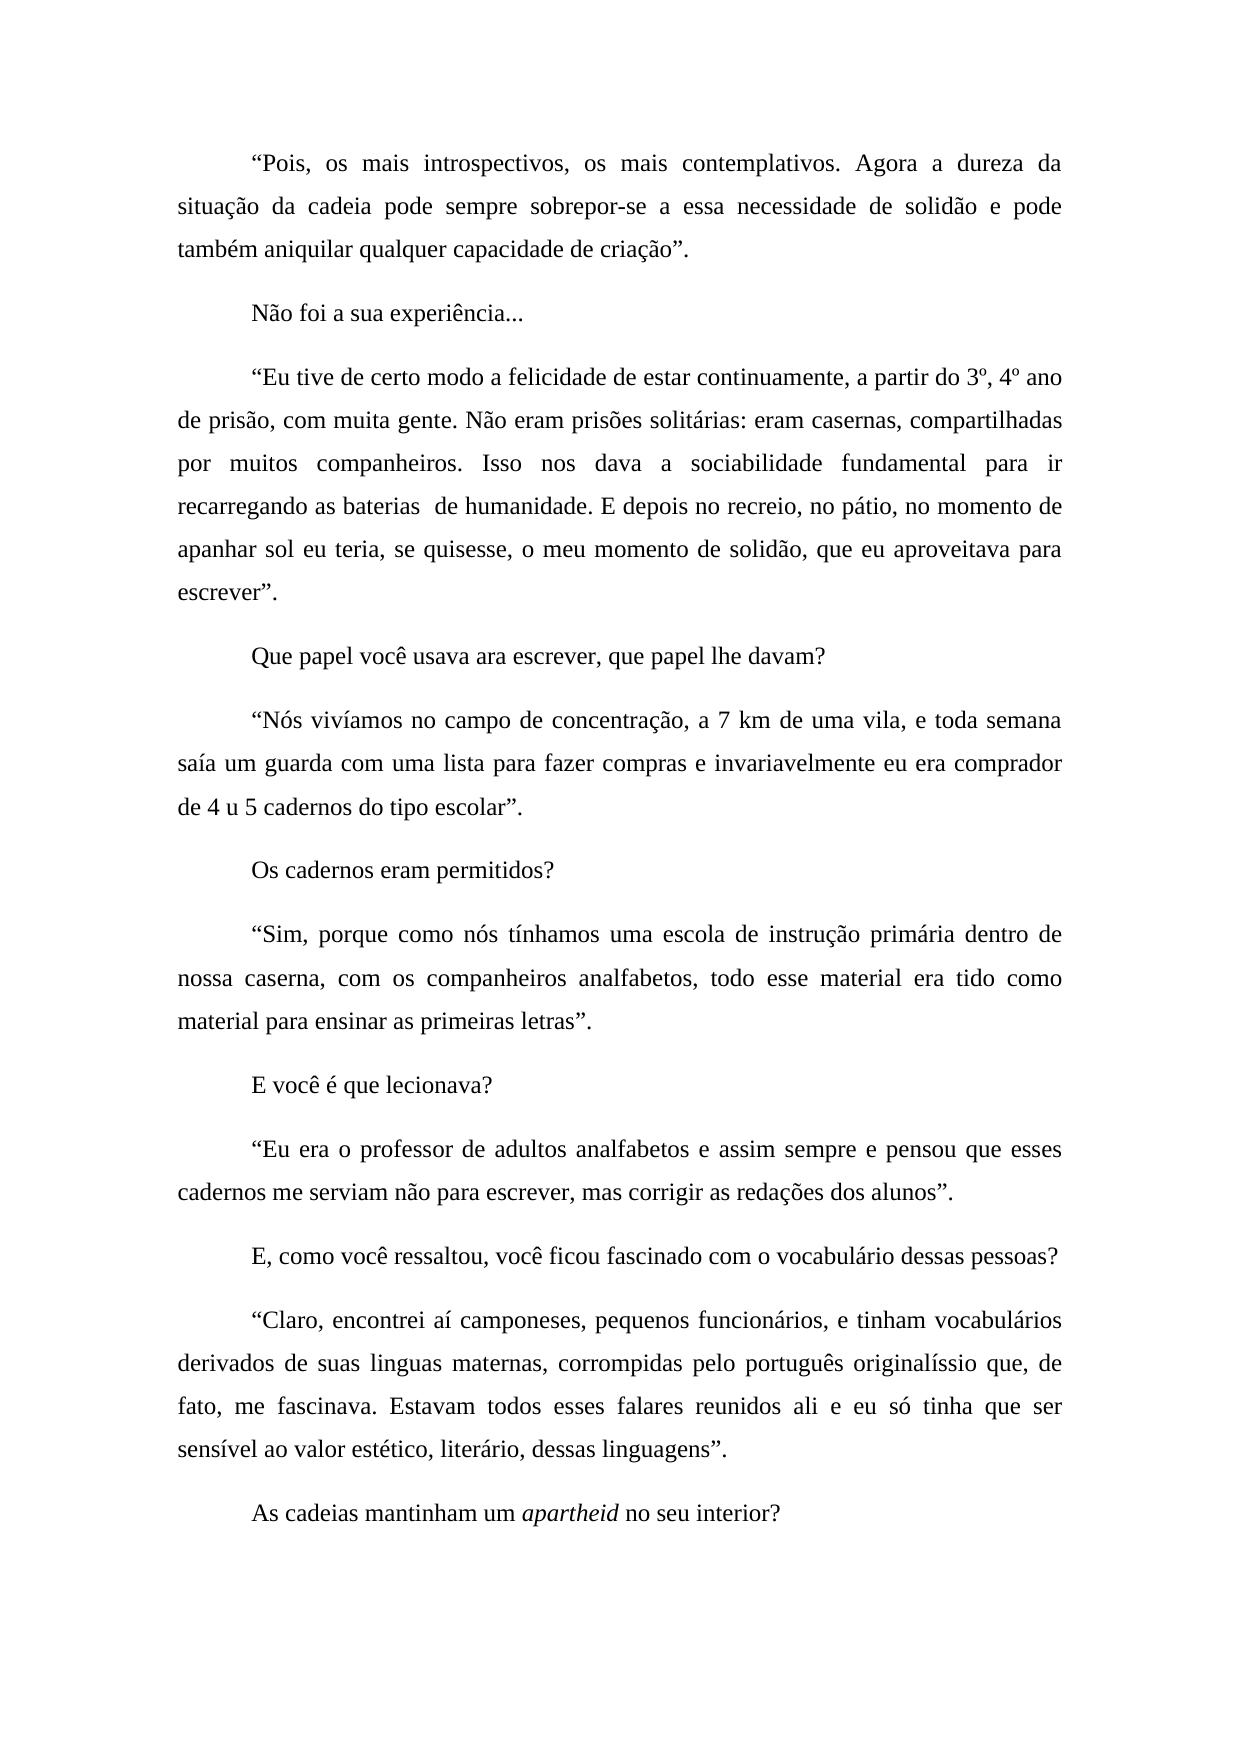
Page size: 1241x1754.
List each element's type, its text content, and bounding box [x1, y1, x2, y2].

text “Claro, encontrei aí camponeses, pequenos funcionários, e tinham vocabulários derivados de suas linguas maternas, corrompidas pelo português originalíssio que, de fato, me fascinava. Estavam todos esses falares reunidos ali e eu só tinha que ser sensível ao valor estético, literário, dessas linguagens”. [177, 1305, 1063, 1463]
text Os cadernos eram permitidos? [177, 856, 1063, 884]
text E, como você ressaltou, você ficou fascinado com o vocabulário dessas pessoas? [177, 1241, 1063, 1269]
text “Pois, os mais introspectivos, os mais contemplativos. Agora a dureza da situação da cadeia pode sempre sobrepor-se a essa necessidade de solidão e pode também aniquilar qualquer capacidade de criação”. [177, 148, 1063, 263]
text “Nós vivíamos no campo de concentração, a 7 km de uma vila, e toda semana saía um guarda com uma lista para fazer compras e invariavelmente eu era comprador de 4 u 5 cadernos do tipo escolar”. [177, 705, 1063, 820]
text Não foi a sua experiência... [177, 298, 1063, 327]
text “Eu era o professor de adultos analfabetos e assim sempre e pensou que esses cadernos me serviam não para escrever, mas corrigir as redações dos alunos”. [177, 1134, 1063, 1206]
text As cadeias mantinham um apartheid no seu interior? [177, 1498, 1063, 1527]
text Que papel você usava ara escrever, que papel lhe davam? [177, 641, 1063, 670]
text “Sim, porque como nós tínhamos uma escola de instrução primária dentro de nossa caserna, com os companheiros analfabetos, todo esse material era tido como material para ensinar as primeiras letras”. [177, 919, 1063, 1034]
text E você é que lecionava? [177, 1070, 1063, 1098]
text “Eu tive de certo modo a felicidade de estar continuamente, a partir do 3º, 4º ano de prisão, com muita gente. Não eram prisões solitárias: eram casernas, compartilhadas por muitos companheiros. Isso nos dava a sociabilidade fundamental para ir recarregando as baterias de humanidade. E depois no recreio, no pátio, no momento de apanhar sol eu teria, se quisesse, o meu momento de solidão, que eu aproveitava para escrever”. [177, 362, 1063, 606]
